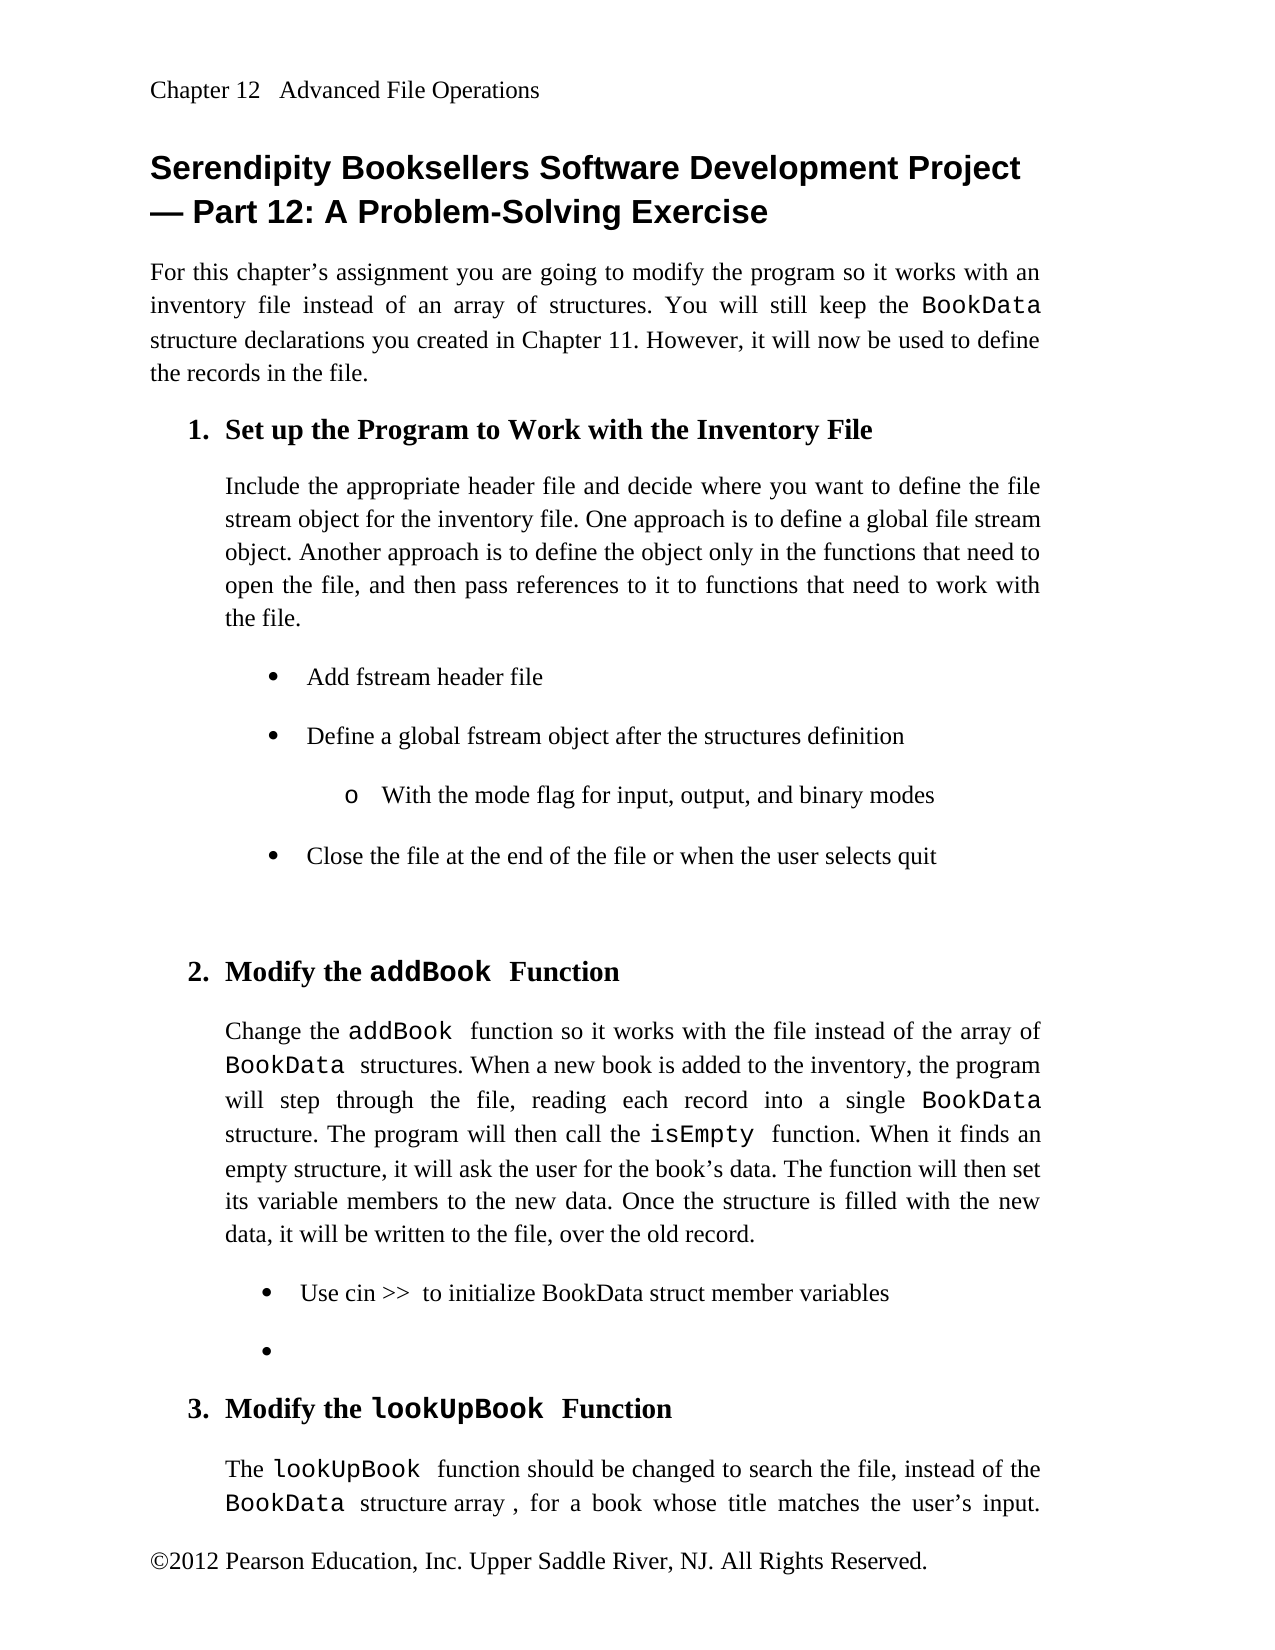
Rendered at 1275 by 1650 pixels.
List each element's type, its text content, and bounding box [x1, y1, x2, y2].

text Include the appropriate header file and decide where you want to define the file stream object for the inventory file. One approach is to define a global file stream object. Another approach is to define the object only in the functions that need to open the file, and then pass references to it to functions that need to work with the file. [225, 471, 1041, 632]
subtitle Modify the addBook Function [187, 954, 1096, 990]
subtitle Set up the Program to Work with the Inventory File [187, 412, 1096, 446]
text For this chapter’s assignment you are going to modify the program so it works with an inventory file instead of an array of structures. You will still keep the BookData structure declarations you created in Chapter 11. However, it will now be used to define the records in the file. [150, 257, 1041, 387]
list Use cin >> to initialize BookData struct member variables [262, 1278, 1042, 1306]
title Serendipity Booksellers Software Development Project— Part 12: A Problem-Solving Exercise [150, 148, 1039, 231]
list Define a global fstream object after the structures definition [269, 721, 1041, 750]
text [225, 1454, 1041, 1519]
list With the mode flag for input, output, and binary modes [344, 780, 1041, 811]
list Add fstream header file [269, 662, 1041, 691]
list Close the file at the end of the file or when the user selects quit [269, 841, 1041, 870]
subtitle Modify the lookUpBook Function [187, 1391, 1096, 1427]
text Change the addBook function so it works with the file instead of the array of BookData structures. When a new book is added to the inventory, the program will step through the file, reading each record into a single BookData structure. The program will then call the isEmpty function. When it finds an empty structure, it will ask the user for the book’s data. The function will then set its variable members to the new data. Once the structure is filled with the new data, it will be written to the file, over the old record. [225, 1016, 1042, 1248]
